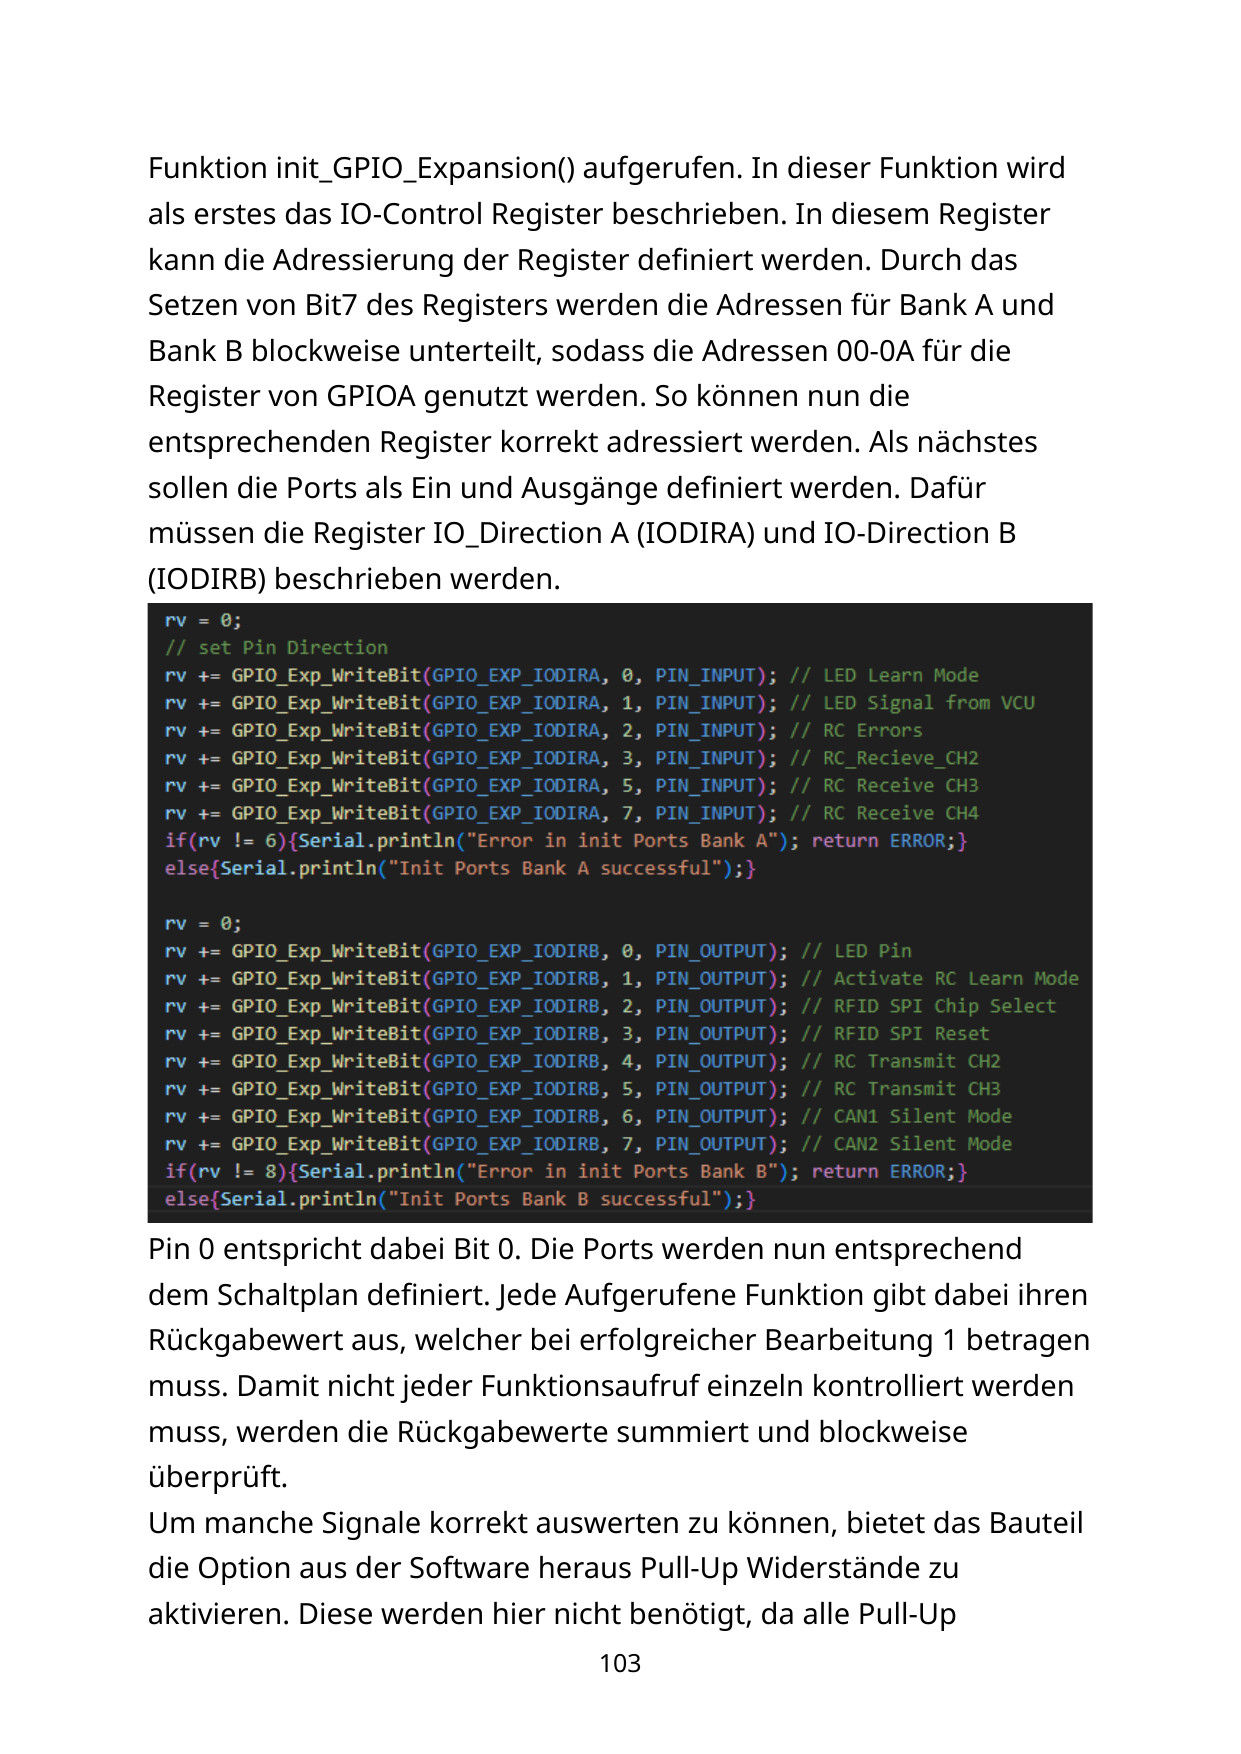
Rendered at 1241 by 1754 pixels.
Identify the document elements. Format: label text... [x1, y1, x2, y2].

picture [147, 603, 1093, 1223]
